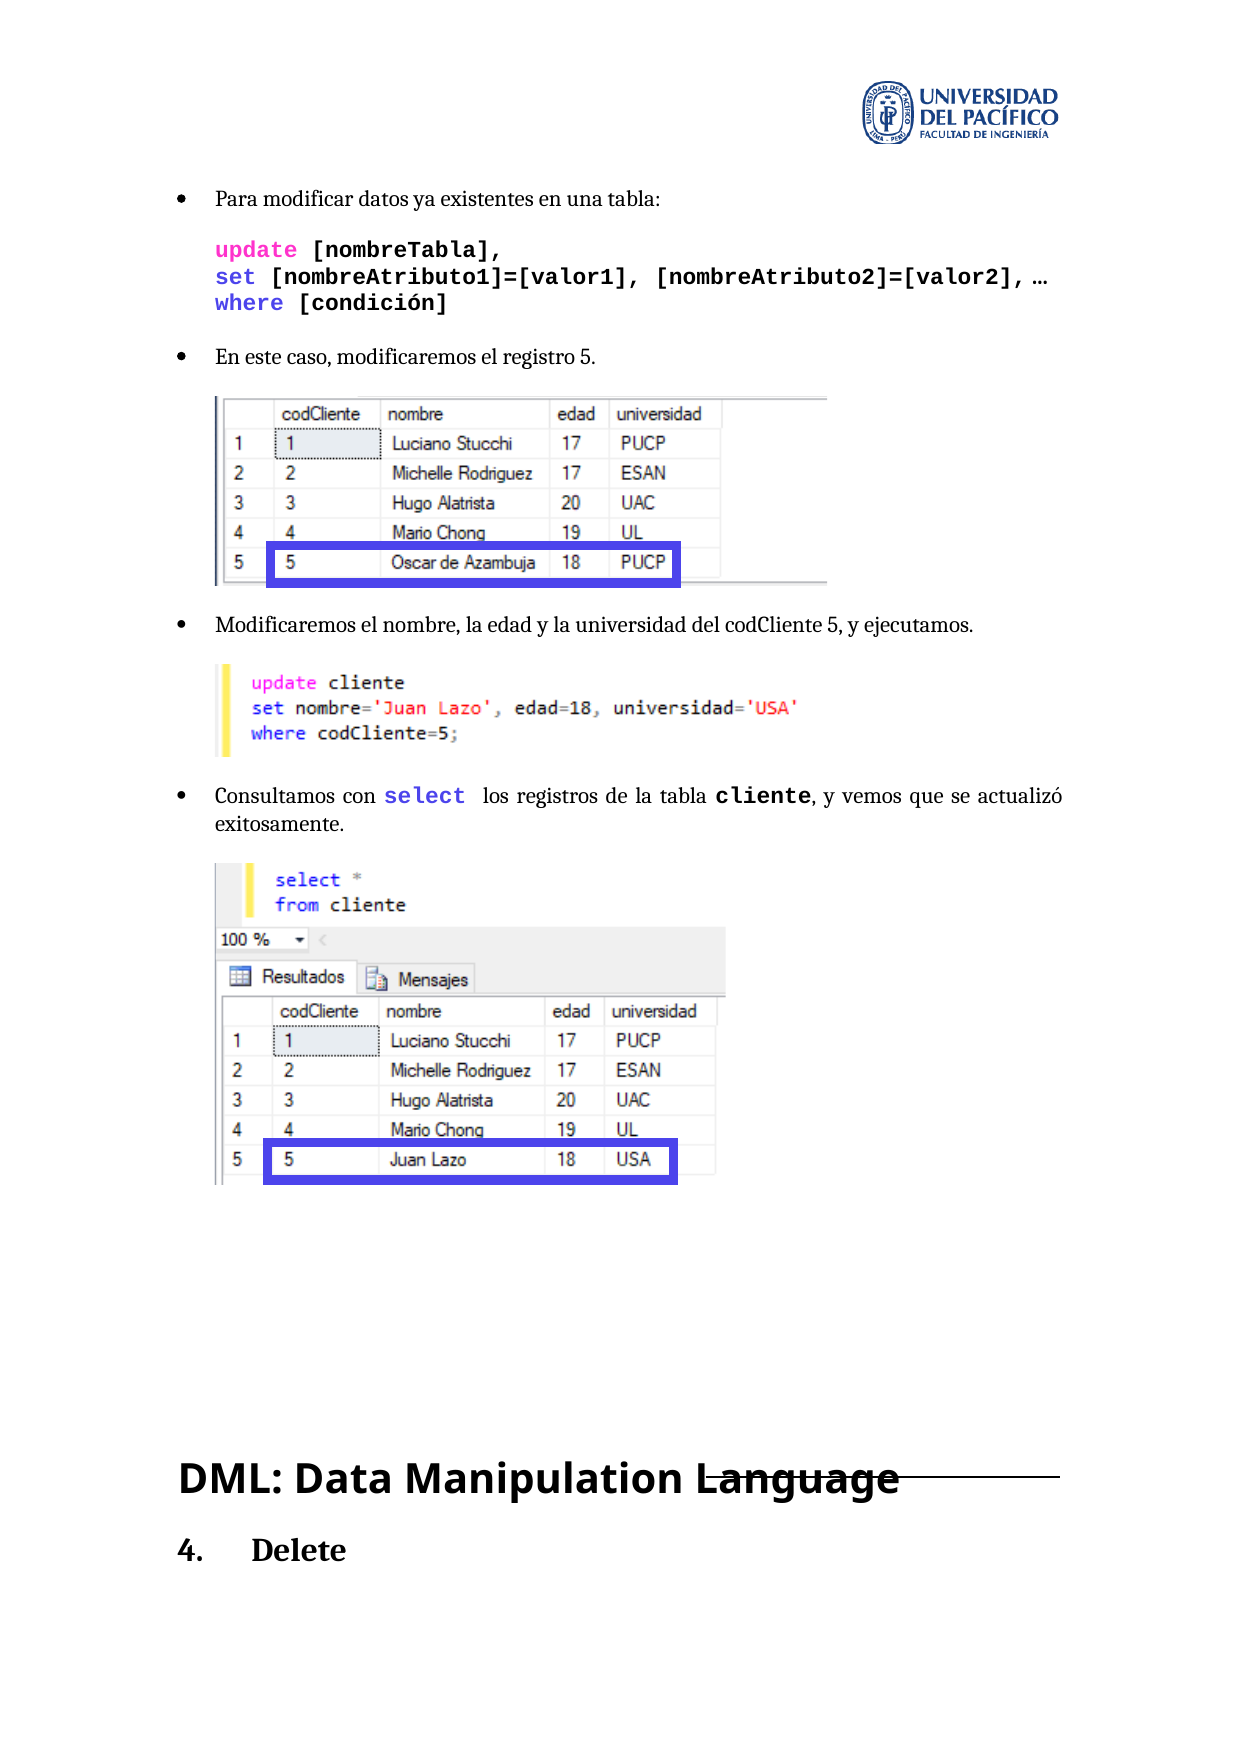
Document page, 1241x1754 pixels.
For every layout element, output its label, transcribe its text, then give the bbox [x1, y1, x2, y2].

picture [272, 1147, 669, 1175]
text set [nombreAtributo1]=[valor1], [nombreAtributo2]=[valor2], … [177, 264, 1063, 292]
picture [214, 664, 825, 757]
list Modificaremos el nombre, la edad y la universidad del codCliente 5, y ejecutamos. [177, 612, 1063, 638]
text where [condición] [177, 292, 1063, 318]
picture [852, 73, 1064, 144]
picture [214, 396, 828, 586]
list Consultamos con select los registros de la tabla cliente, y vemos que se actualizó exitosamente. [177, 783, 1063, 837]
picture [214, 863, 726, 1185]
text 4. Delete [177, 1532, 1063, 1570]
text DML: Data Manipulation Language [177, 1448, 1063, 1505]
list Para modificar datos ya existentes en una tabla: update [nombreTabla], [177, 186, 1063, 264]
picture [275, 550, 672, 578]
list En este caso, modificaremos el registro 5. [177, 343, 1063, 370]
